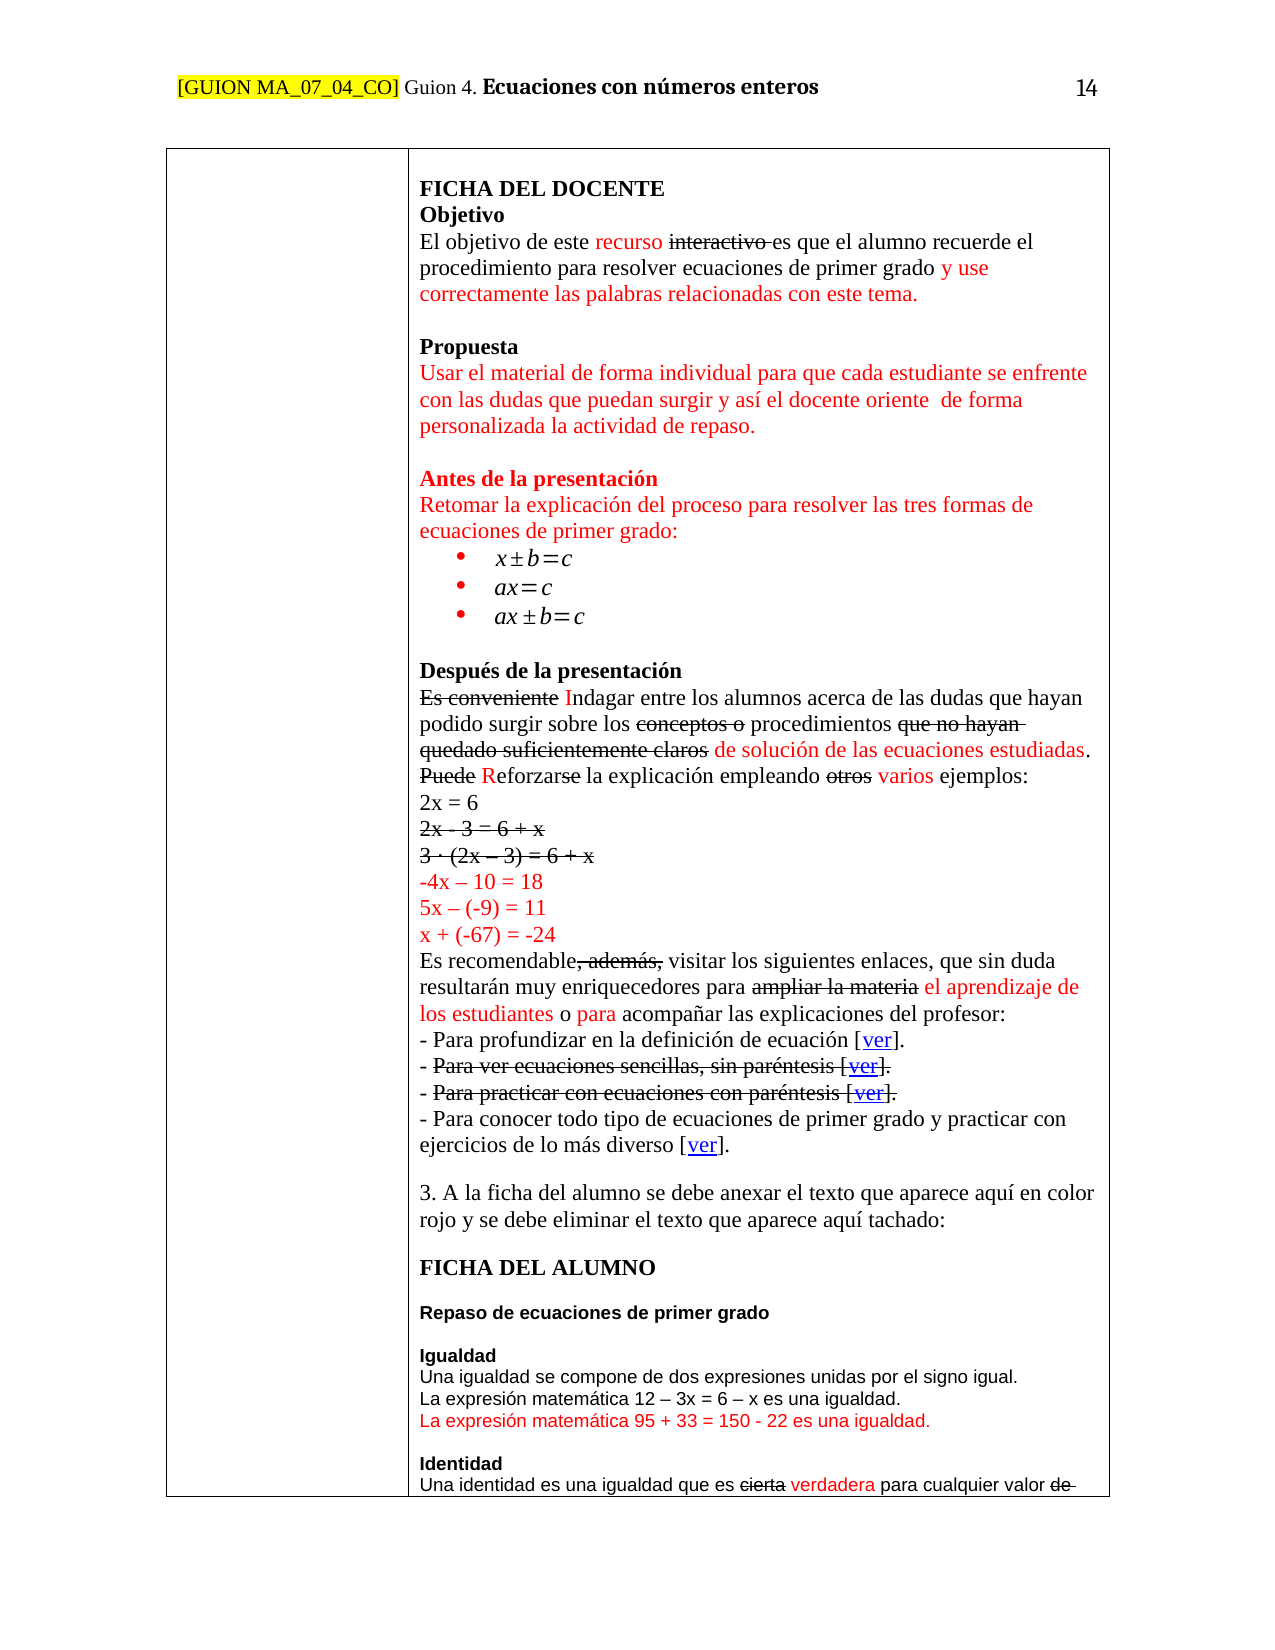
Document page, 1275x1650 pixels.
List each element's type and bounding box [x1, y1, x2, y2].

table_cell [167, 149, 408, 1496]
table_cell [409, 149, 1109, 1496]
